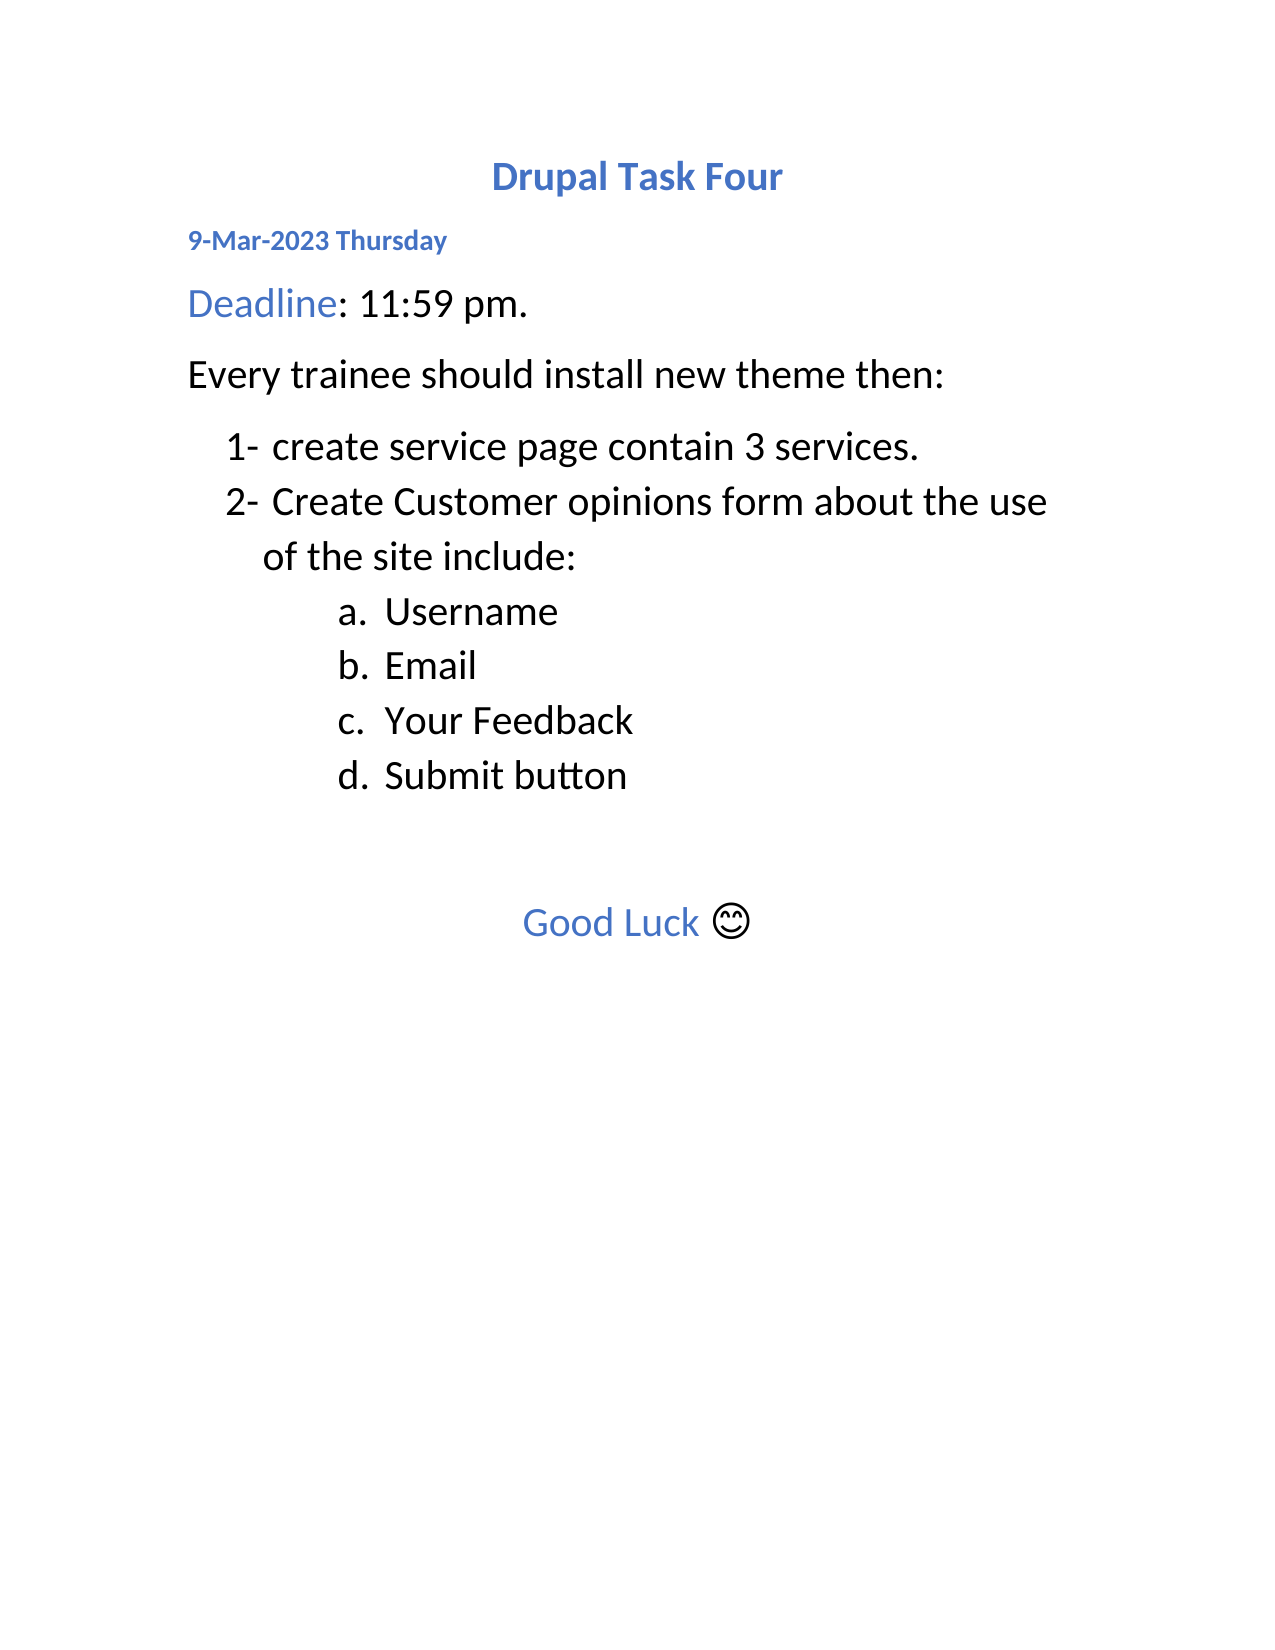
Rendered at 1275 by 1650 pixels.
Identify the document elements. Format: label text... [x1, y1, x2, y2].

list Username [337, 584, 1087, 635]
list Email [337, 639, 1087, 690]
list create service page contain 3 services. [225, 420, 1087, 471]
list Submit button [337, 749, 1087, 800]
text Drupal Task Four [187, 150, 1087, 201]
text Good Luck [187, 892, 1087, 949]
list Create Customer opinions form about the use of the site include: [225, 475, 1087, 580]
text Deadline: 11:59 pm. [187, 277, 1087, 327]
list Your Feedback [337, 694, 1087, 745]
text 9-Mar-2023 Thursday [187, 222, 1087, 257]
text Every trainee should install new theme then: [187, 348, 1087, 399]
